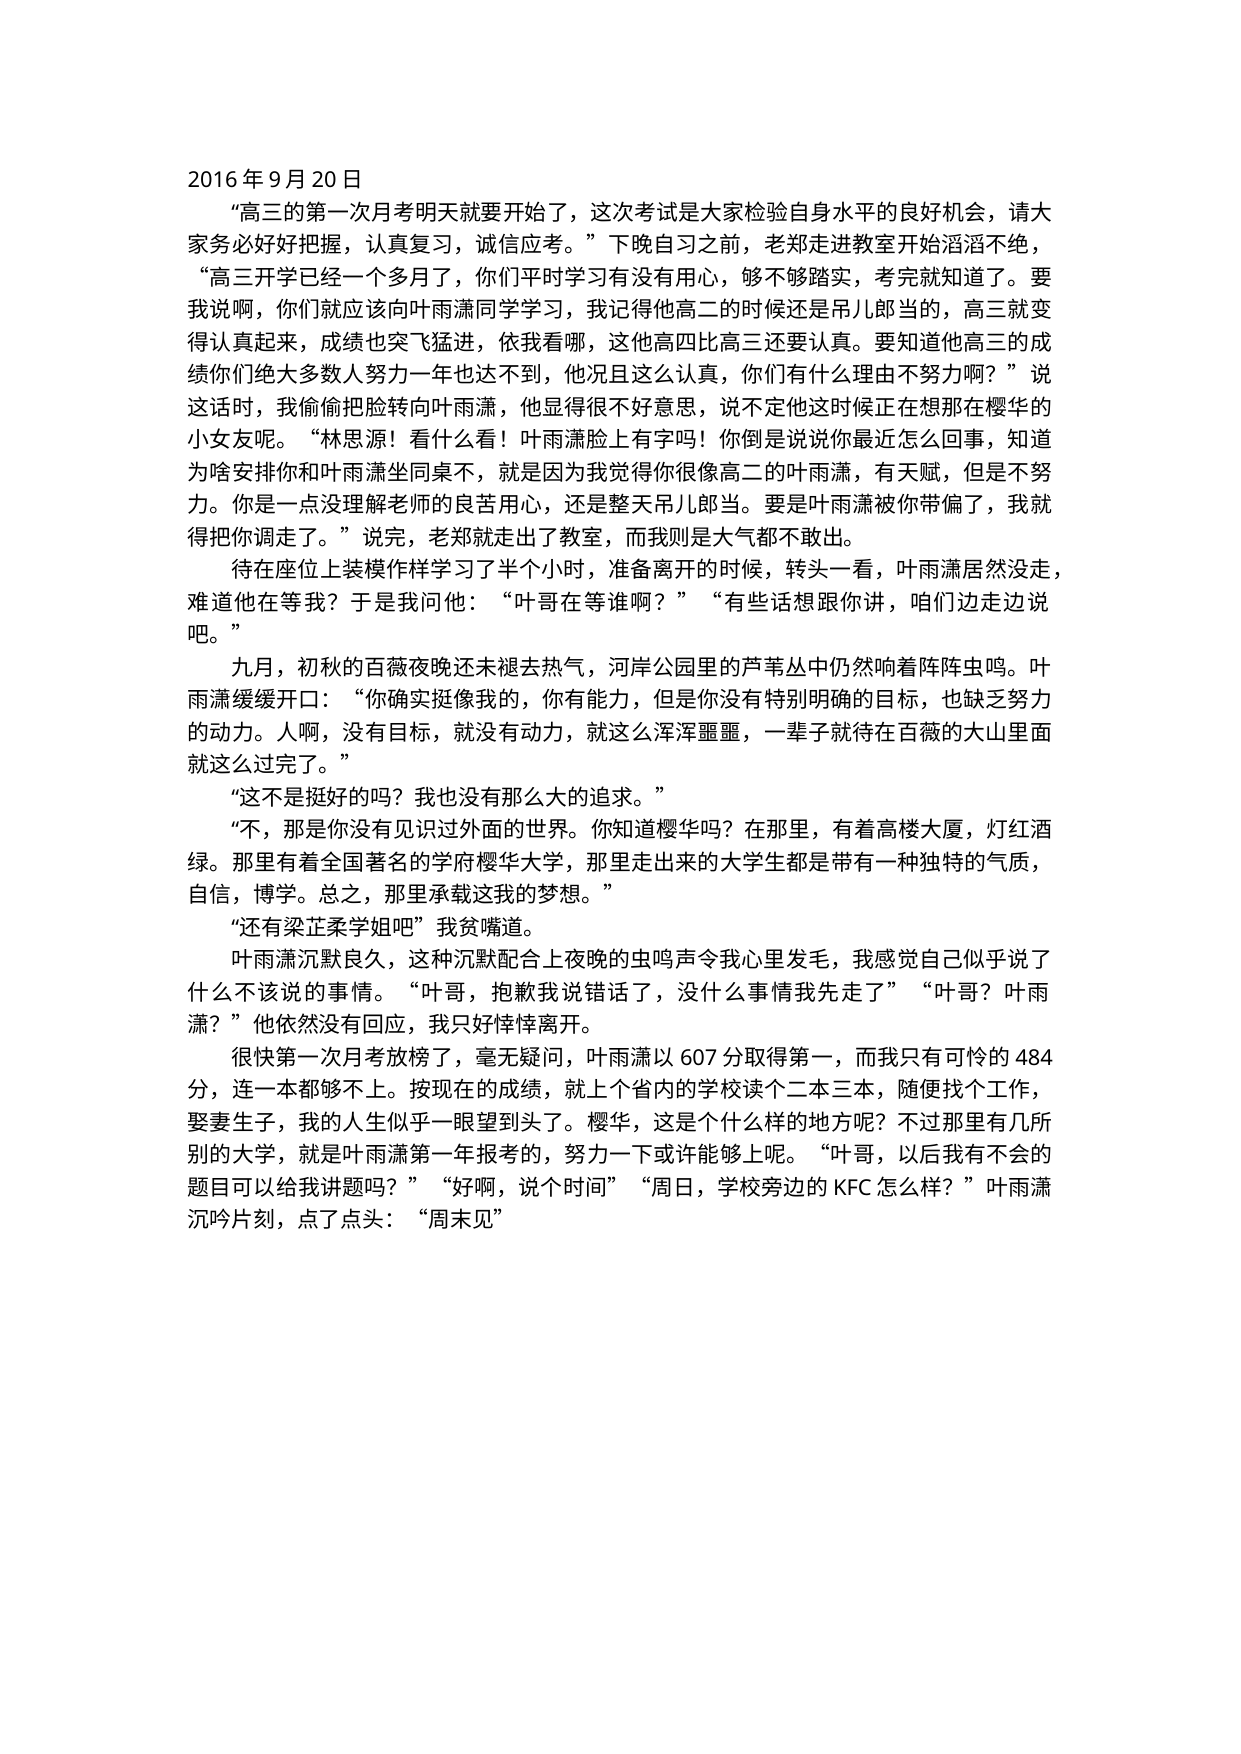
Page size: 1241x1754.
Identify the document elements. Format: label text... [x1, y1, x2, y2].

text 叶雨潇沉默良久，这种沉默配合上夜晚的虫鸣声令我心里发毛，我感觉自己似乎说了什么不该说的事情。“叶哥，抱歉我说错话了，没什么事情我先走了”“叶哥？叶雨潇？”他依然没有回应，我只好悻悻离开。 [187, 942, 1053, 1039]
text 待在座位上装模作样学习了半个小时，准备离开的时候，转头一看，叶雨潇居然没走，难道他在等我？于是我问他：“叶哥在等谁啊？”“有些话想跟你讲，咱们边走边说吧。” [187, 552, 1053, 649]
text 九月，初秋的百薇夜晚还未褪去热气，河岸公园里的芦苇丛中仍然响着阵阵虫鸣。叶雨潇缓缓开口：“你确实挺像我的，你有能力，但是你没有特别明确的目标，也缺乏努力的动力。人啊，没有目标，就没有动力，就这么浑浑噩噩，一辈子就待在百薇的大山里面，就这么过完了。” [187, 649, 1053, 779]
text “还有梁芷柔学姐吧”我贫嘴道。 [187, 909, 1053, 942]
text 2016年9月20日 [187, 162, 1053, 194]
text “这不是挺好的吗？我也没有那么大的追求。” [187, 779, 1053, 812]
text “高三的第一次月考明天就要开始了，这次考试是大家检验自身水平的良好机会，请大家务必好好把握，认真复习，诚信应考。”下晚自习之前，老郑走进教室开始滔滔不绝，“高三开学已经一个多月了，你们平时学习有没有用心，够不够踏实，考完就知道了。要我说啊，你们就应该向叶雨潇同学学习，我记得他高二的时候还是吊儿郎当的，高三就变得认真起来，成绩也突飞猛进，依我看哪，这他高四比高三还要认真。要知道他高三的成绩你们绝大多数人努力一年也达不到，他况且这么认真，你们有什么理由不努力啊？”说这话时，我偷偷把脸转向叶雨潇，他显得很不好意思，说不定他这时候正在想那在樱华的小女友呢。“林思源！看什么看！叶雨潇脸上有字吗！你倒是说说你最近怎么回事，知道为啥安排你和叶雨潇坐同桌不，就是因为我觉得你很像高二的叶雨潇，有天赋，但是不努力。你是一点没理解老师的良苦用心，还是整天吊儿郎当。要是叶雨潇被你带偏了，我就得把你调走了。”说完，老郑就走出了教室，而我则是大气都不敢出。 [187, 194, 1053, 552]
text “不，那是你没有见识过外面的世界。你知道樱华吗？在那里，有着高楼大厦，灯红酒绿。那里有着全国著名的学府樱华大学，那里走出来的大学生都是带有一种独特的气质，自信，博学。总之，那里承载这我的梦想。” [187, 812, 1053, 909]
text 很快第一次月考放榜了，毫无疑问，叶雨潇以607分取得第一，而我只有可怜的484分，连一本都够不上。按现在的成绩，就上个省内的学校读个二本三本，随便找个工作，娶妻生子，我的人生似乎一眼望到头了。樱华，这是个什么样的地方呢？不过那里有几所别的大学，就是叶雨潇第一年报考的，努力一下或许能够上呢。“叶哥，以后我有不会的题目可以给我讲题吗？”“好啊，说个时间”“周日，学校旁边的KFC怎么样？”叶雨潇沉吟片刻，点了点头：“周末见” [187, 1039, 1053, 1234]
